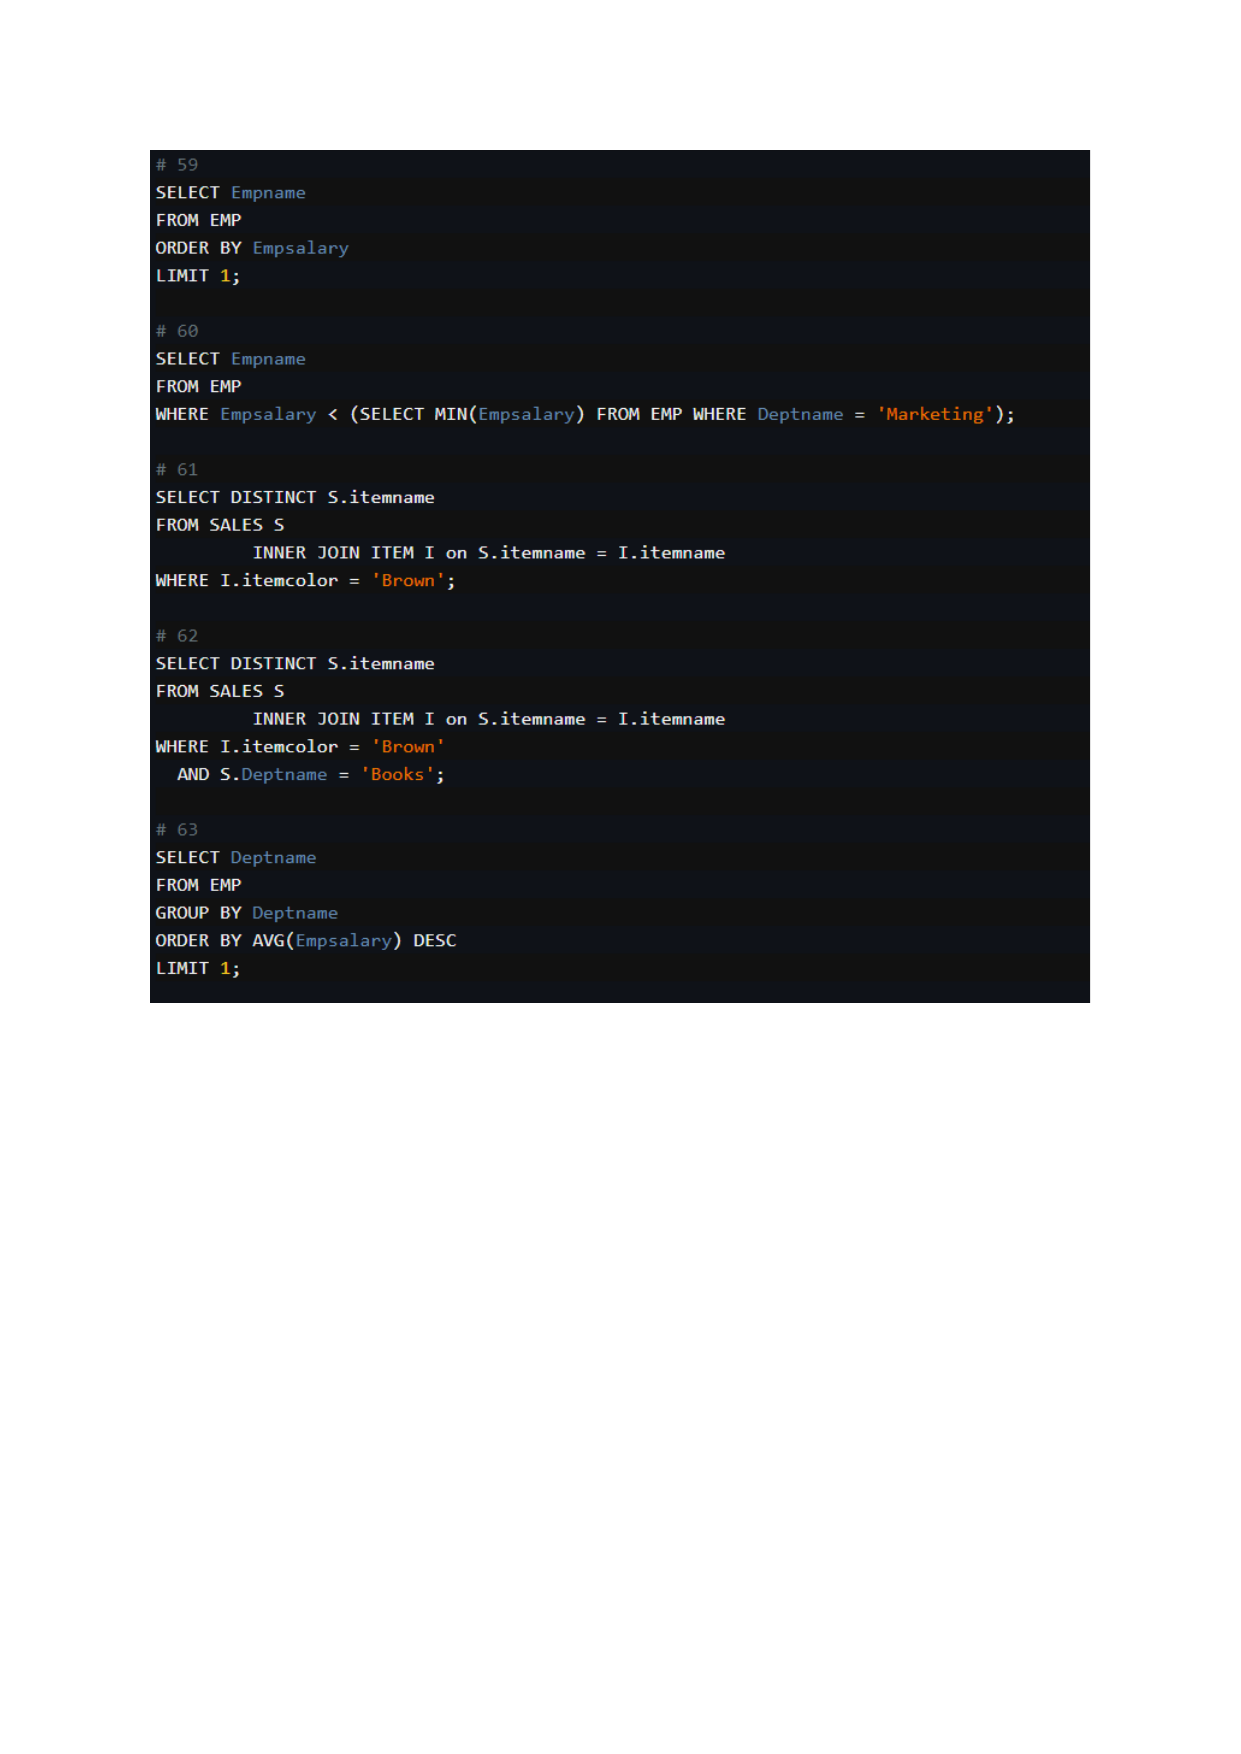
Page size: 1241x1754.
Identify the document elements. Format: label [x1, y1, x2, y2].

picture [150, 150, 1091, 1003]
